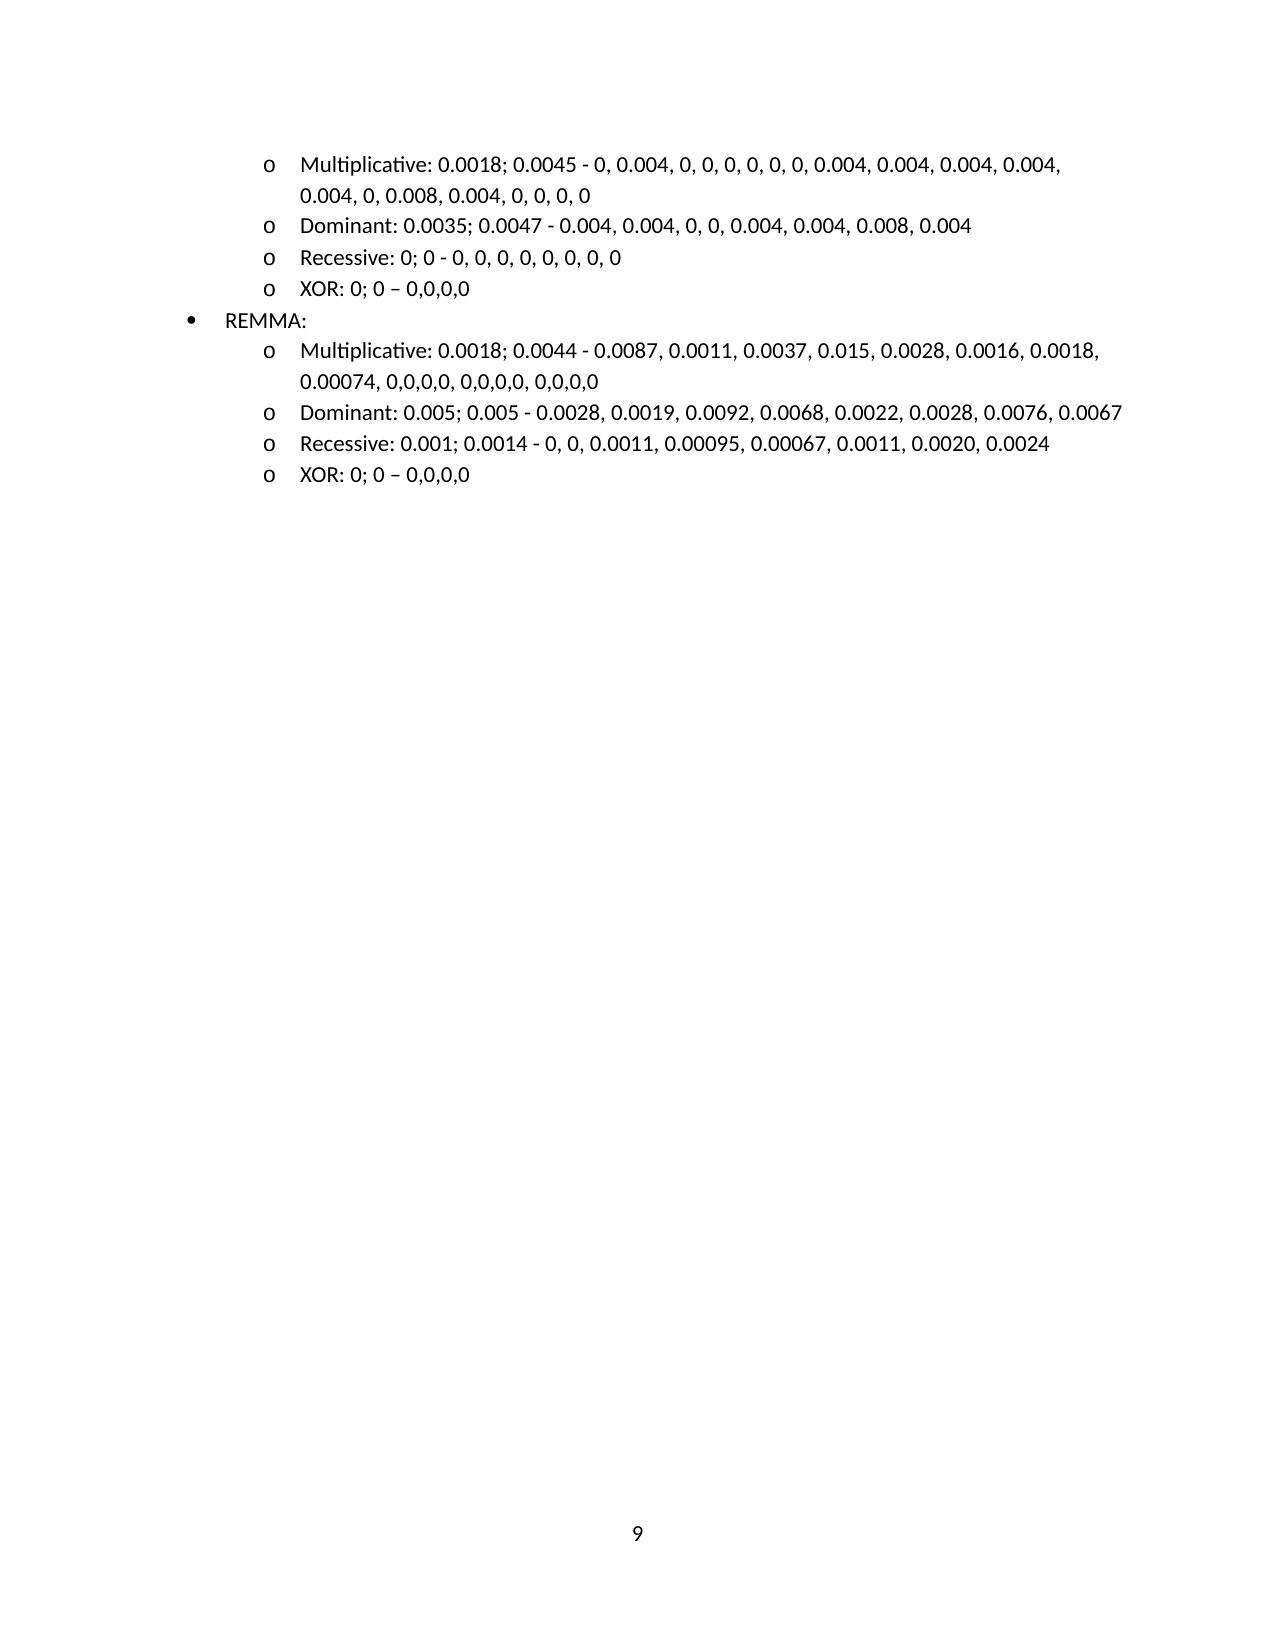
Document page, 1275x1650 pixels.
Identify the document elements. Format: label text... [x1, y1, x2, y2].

list Multiplicative: 0.0018; 0.0044 - 0.0087, 0.0011, 0.0037, 0.015, 0.0028, 0.0016, 0.0018, 0.00074, 0,0,0,0, 0,0,0,0, 0,0,0,0 [262, 336, 1125, 396]
list XOR: 0; 0 – 0,0,0,0 [262, 274, 1125, 304]
list Multiplicative: 0.0018; 0.0045 - 0, 0.004, 0, 0, 0, 0, 0, 0, 0.004, 0.004, 0.004, 0.004, 0.004, 0, 0.008, 0.004, 0, 0, 0, 0 [262, 150, 1125, 209]
list Dominant: 0.0035; 0.0047 - 0.004, 0.004, 0, 0, 0.004, 0.004, 0.008, 0.004 [262, 212, 1125, 241]
list REMMA: [187, 306, 1125, 334]
list Recessive: 0; 0 - 0, 0, 0, 0, 0, 0, 0, 0 [262, 243, 1125, 272]
list Recessive: 0.001; 0.0014 - 0, 0, 0.0011, 0.00095, 0.00067, 0.0011, 0.0020, 0.0024 [262, 429, 1125, 458]
list XOR: 0; 0 – 0,0,0,0 [262, 461, 1125, 490]
list Dominant: 0.005; 0.005 - 0.0028, 0.0019, 0.0092, 0.0068, 0.0022, 0.0028, 0.0076, 0.0067 [262, 398, 1125, 427]
